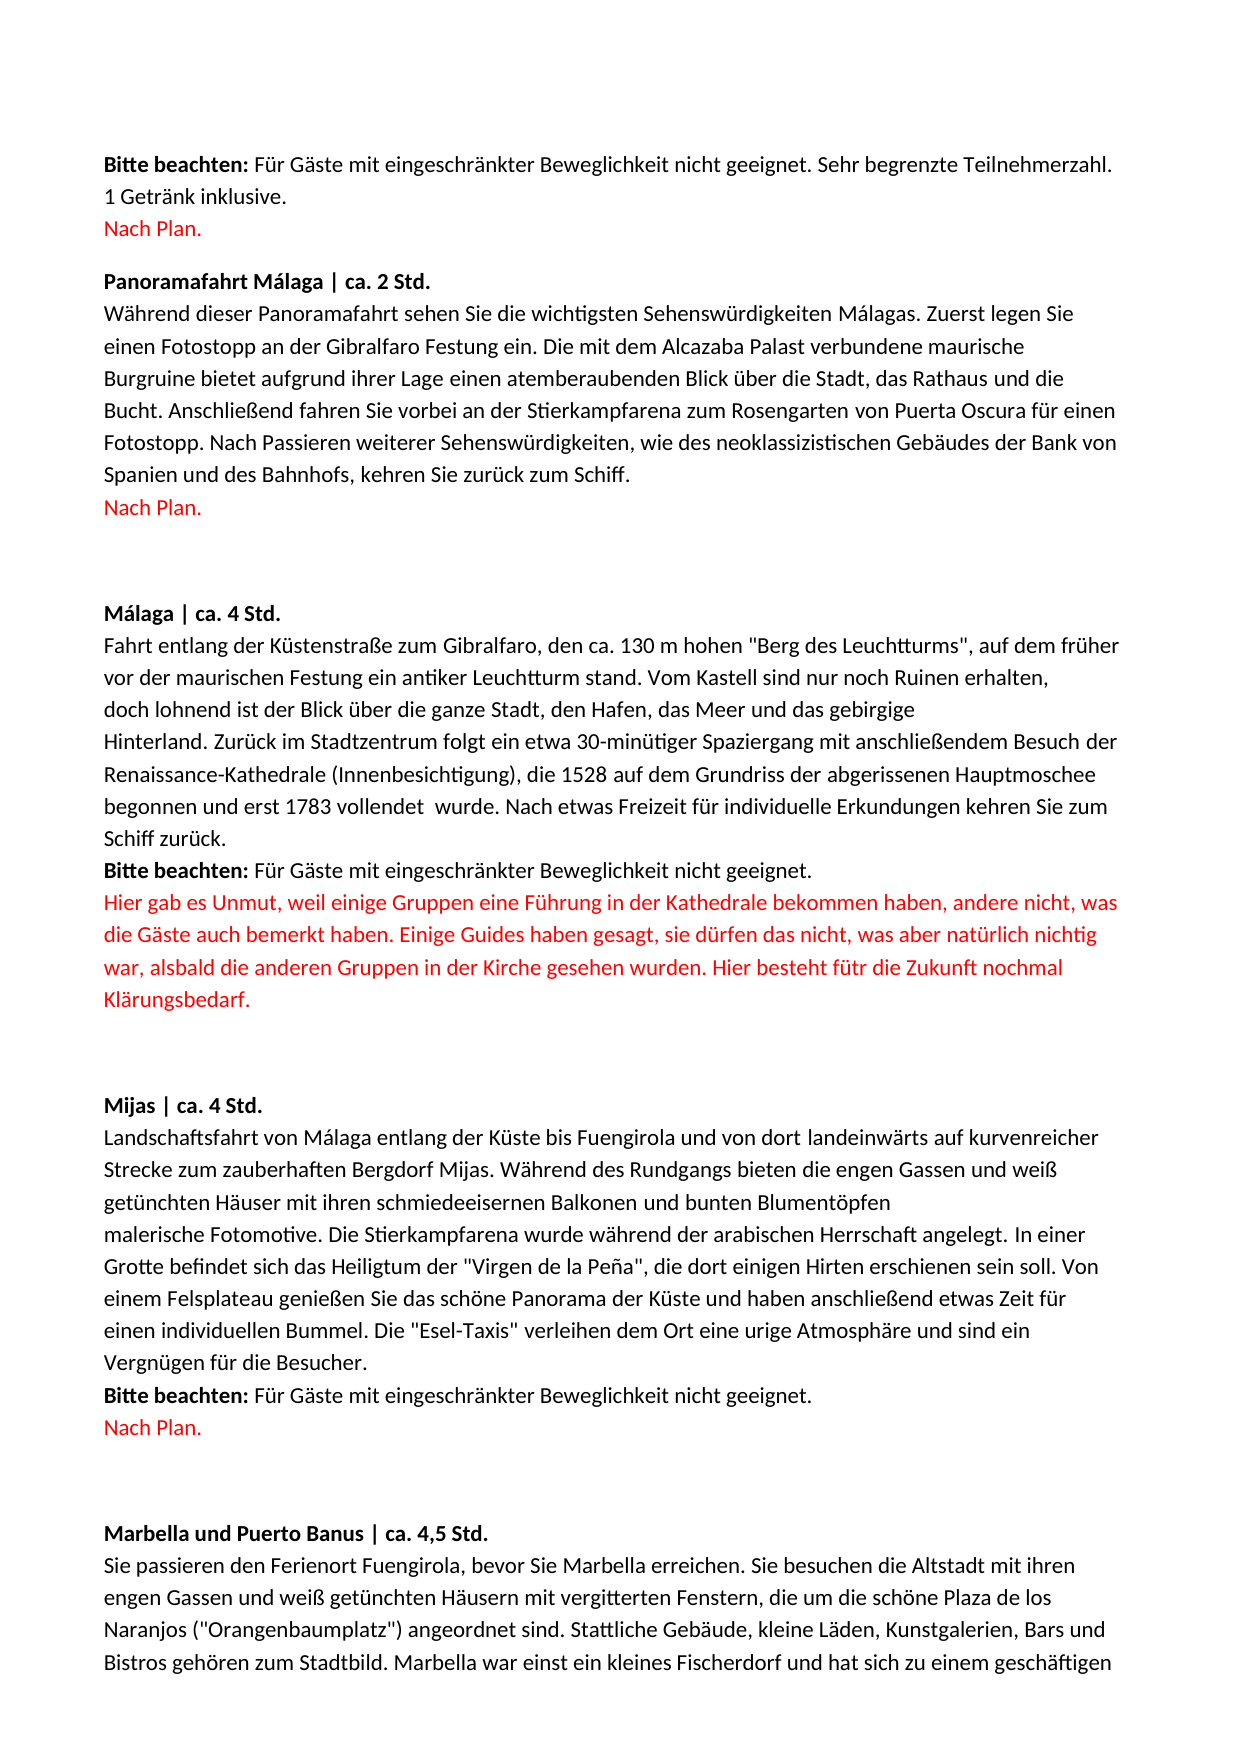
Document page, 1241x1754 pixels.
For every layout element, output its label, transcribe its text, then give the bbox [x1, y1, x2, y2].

text Málaga | ca. 4 Std. Fahrt entlang der Küstenstraße zum Gibralfaro, den ca. 130 m hohen "Berg des Leuchtturms", auf dem früher vor der maurischen Festung ein antiker Leuchtturm stand. Vom Kastell sind nur noch Ruinen erhalten, doch lohnend ist der Blick über die ganze Stadt, den Hafen, das Meer und das gebirgige Hinterland. Zurück im Stadtzentrum folgt ein etwa 30-minütiger Spaziergang mit anschließendem Besuch der Renaissance-Kathedrale (Innenbesichtigung), die 1528 auf dem Grundriss der abgerissenen Hauptmoschee begonnen und erst 1783 vollendet wurde. Nach etwas Freizeit für individuelle Erkundungen kehren Sie zum Schiff zurück. Bitte beachten: Für Gäste mit eingeschränkter Beweglichkeit nicht geeignet. Hier gab es Unmut, weil einige Gruppen eine Führung in der Kathedrale bekommen haben, andere nicht, was die Gäste auch bemerkt haben. Einige Guides haben gesagt, sie dürfen das nicht, was aber natürlich nichtig war, alsbald die anderen Gruppen in der Kirche gesehen wurden. Hier besteht fütr die Zukunft nochmal Klärungsbedarf. [103, 599, 1122, 1013]
text Panoramafahrt Málaga | ca. 2 Std. Während dieser Panoramafahrt sehen Sie die wichtigsten Sehenswürdigkeiten Málagas. Zuerst legen Sie einen Fotostopp an der Gibralfaro Festung ein. Die mit dem Alcazaba Palast verbundene maurische Burgruine bietet aufgrund ihrer Lage einen atemberaubenden Blick über die Stadt, das Rathaus und die Bucht. Anschließend fahren Sie vorbei an der Stierkampfarena zum Rosengarten von Puerta Oscura für einen Fotostopp. Nach Passieren weiterer Sehenswürdigkeiten, wie des neoklassizistischen Gebäudes der Bank von Spanien und des Bahnhofs, kehren Sie zurück zum Schiff. Nach Plan. [103, 267, 1122, 521]
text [103, 1519, 1122, 1676]
text Mijas | ca. 4 Std. Landschaftsfahrt von Málaga entlang der Küste bis Fuengirola und von dort landeinwärts auf kurvenreicher Strecke zum zauberhaften Bergdorf Mijas. Während des Rundgangs bieten die engen Gassen und weiß getünchten Häuser mit ihren schmiedeeisernen Balkonen und bunten Blumentöpfen malerische Fotomotive. Die Stierkampfarena wurde während der arabischen Herrschaft angelegt. In einer Grotte befindet sich das Heiligtum der "Virgen de la Peña", die dort einigen Hirten erschienen sein soll. Von einem Felsplateau genießen Sie das schöne Panorama der Küste und haben anschließend etwas Zeit für einen individuellen Bummel. Die "Esel-Taxis" verleihen dem Ort eine urige Atmosphäre und sind ein Vergnügen für die Besucher. Bitte beachten: Für Gäste mit eingeschränkter Beweglichkeit nicht geeignet. Nach Plan. [103, 1091, 1122, 1441]
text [103, 150, 1122, 242]
